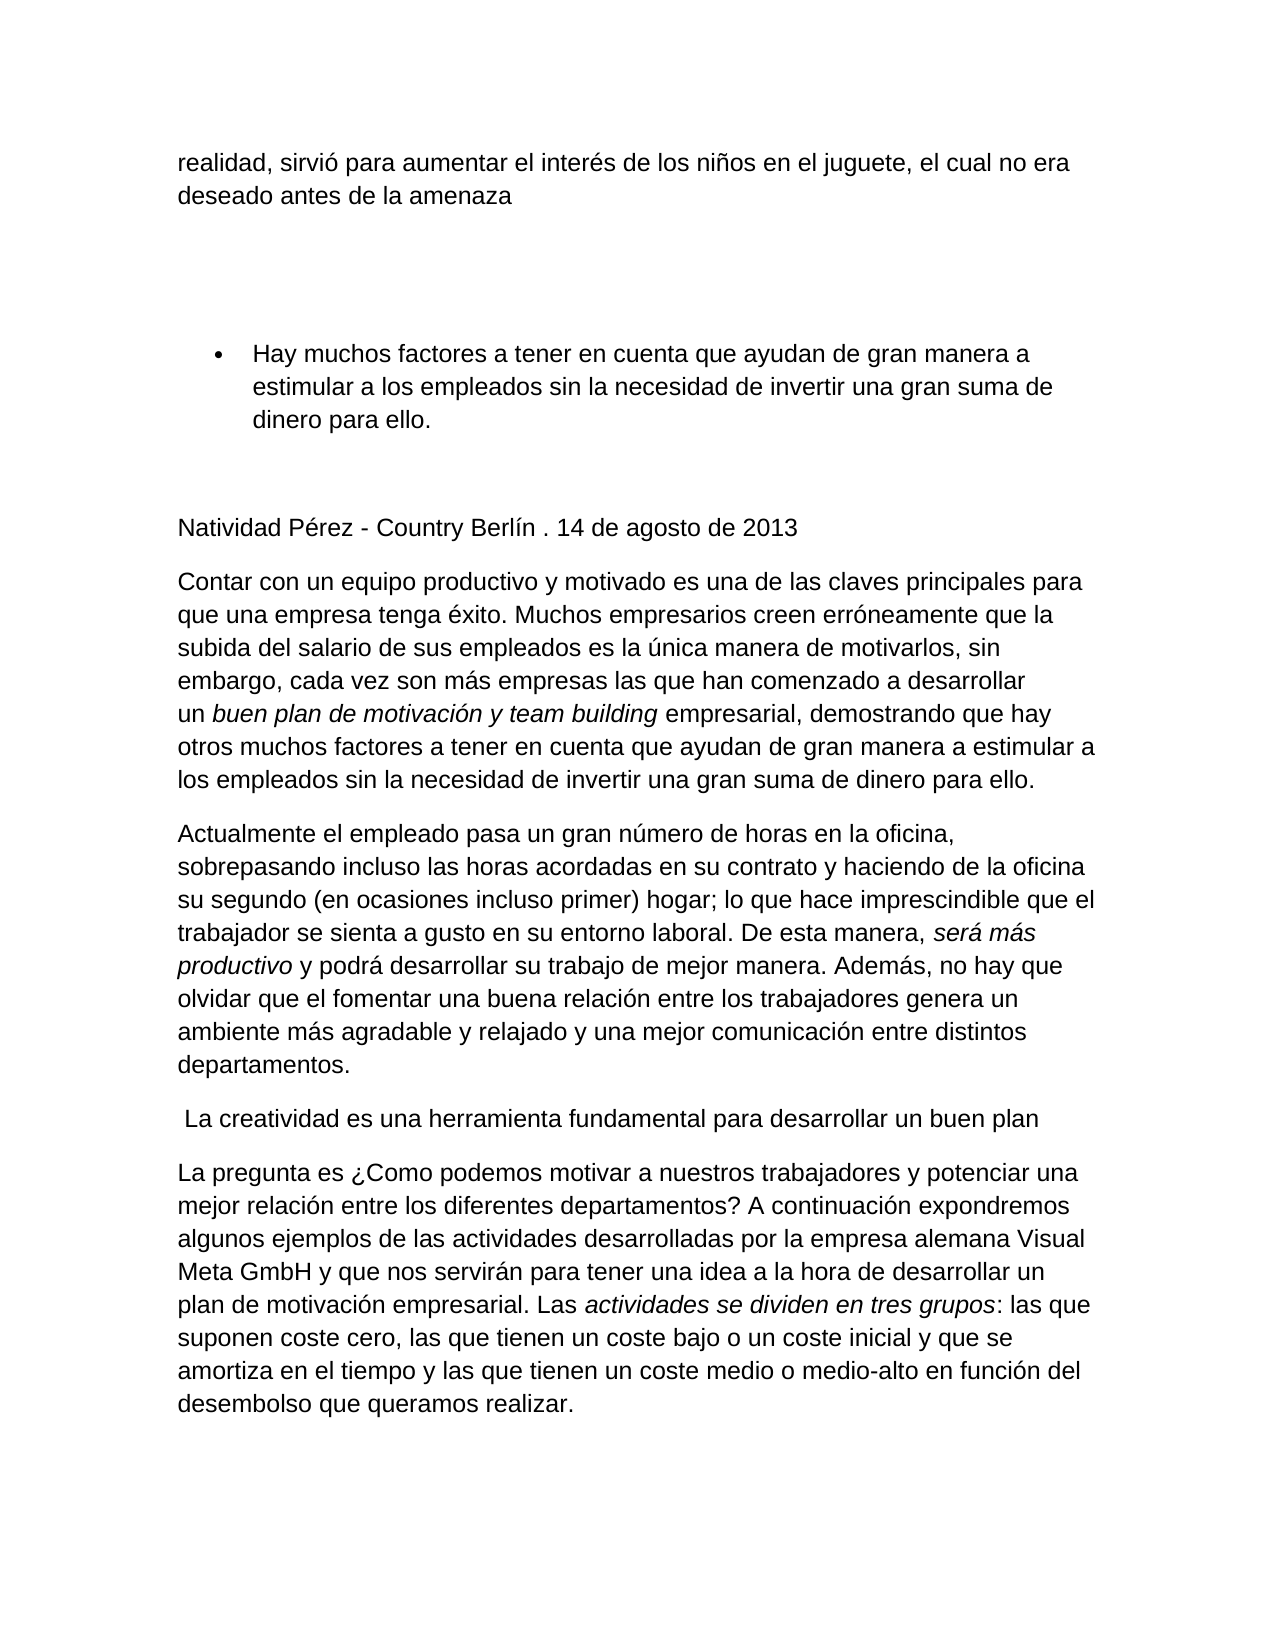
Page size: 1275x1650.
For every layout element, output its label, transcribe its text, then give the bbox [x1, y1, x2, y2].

text Natividad Pérez - Country Berlín . 14 de agosto de 2013 [177, 513, 1098, 542]
text Contar con un equipo productivo y motivado es una de las claves principales para que una empresa tenga éxito. Muchos empresarios creen erróneamente que la subida del salario de sus empleados es la única manera de motivarlos, sin embargo, cada vez son más empresas las que han comenzado a desarrollar un buen plan de motivación y team building empresarial, demostrando que hay otros muchos factores a tener en cuenta que ayudan de gran manera a estimular a los empleados sin la necesidad de invertir una gran suma de dinero para ello. [177, 567, 1098, 794]
text Actualmente el empleado pasa un gran número de horas en la oficina, sobrepasando incluso las horas acordadas en su contrato y haciendo de la oficina su segundo (en ocasiones incluso primer) hogar; lo que hace imprescindible que el trabajador se sienta a gusto en su entorno laboral. De esta manera, será más productivo y podrá desarrollar su trabajo de mejor manera. Además, no hay que olvidar que el fomentar una buena relación entre los trabajadores genera un ambiente más agradable y relajado y una mejor comunicación entre distintos departamentos. [177, 819, 1098, 1079]
text La creatividad es una herramienta fundamental para desarrollar un buen plan [177, 1104, 1098, 1133]
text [177, 148, 1098, 209]
text La pregunta es ¿Como podemos motivar a nuestros trabajadores y potenciar una mejor relación entre los diferentes departamentos? A continuación expondremos algunos ejemplos de las actividades desarrolladas por la empresa alemana Visual Meta GmbH y que nos servirán para tener una idea a la hora de desarrollar un plan de motivación empresarial. Las actividades se dividen en tres grupos: las que suponen coste cero, las que tienen un coste bajo o un coste inicial y que se amortiza en el tiempo y las que tienen un coste medio o medio-alto en función del desembolso que queramos realizar. [177, 1158, 1098, 1418]
list Hay muchos factores a tener en cuenta que ayudan de gran manera a estimular a los empleados sin la necesidad de invertir una gran suma de dinero para ello. [215, 339, 1098, 434]
